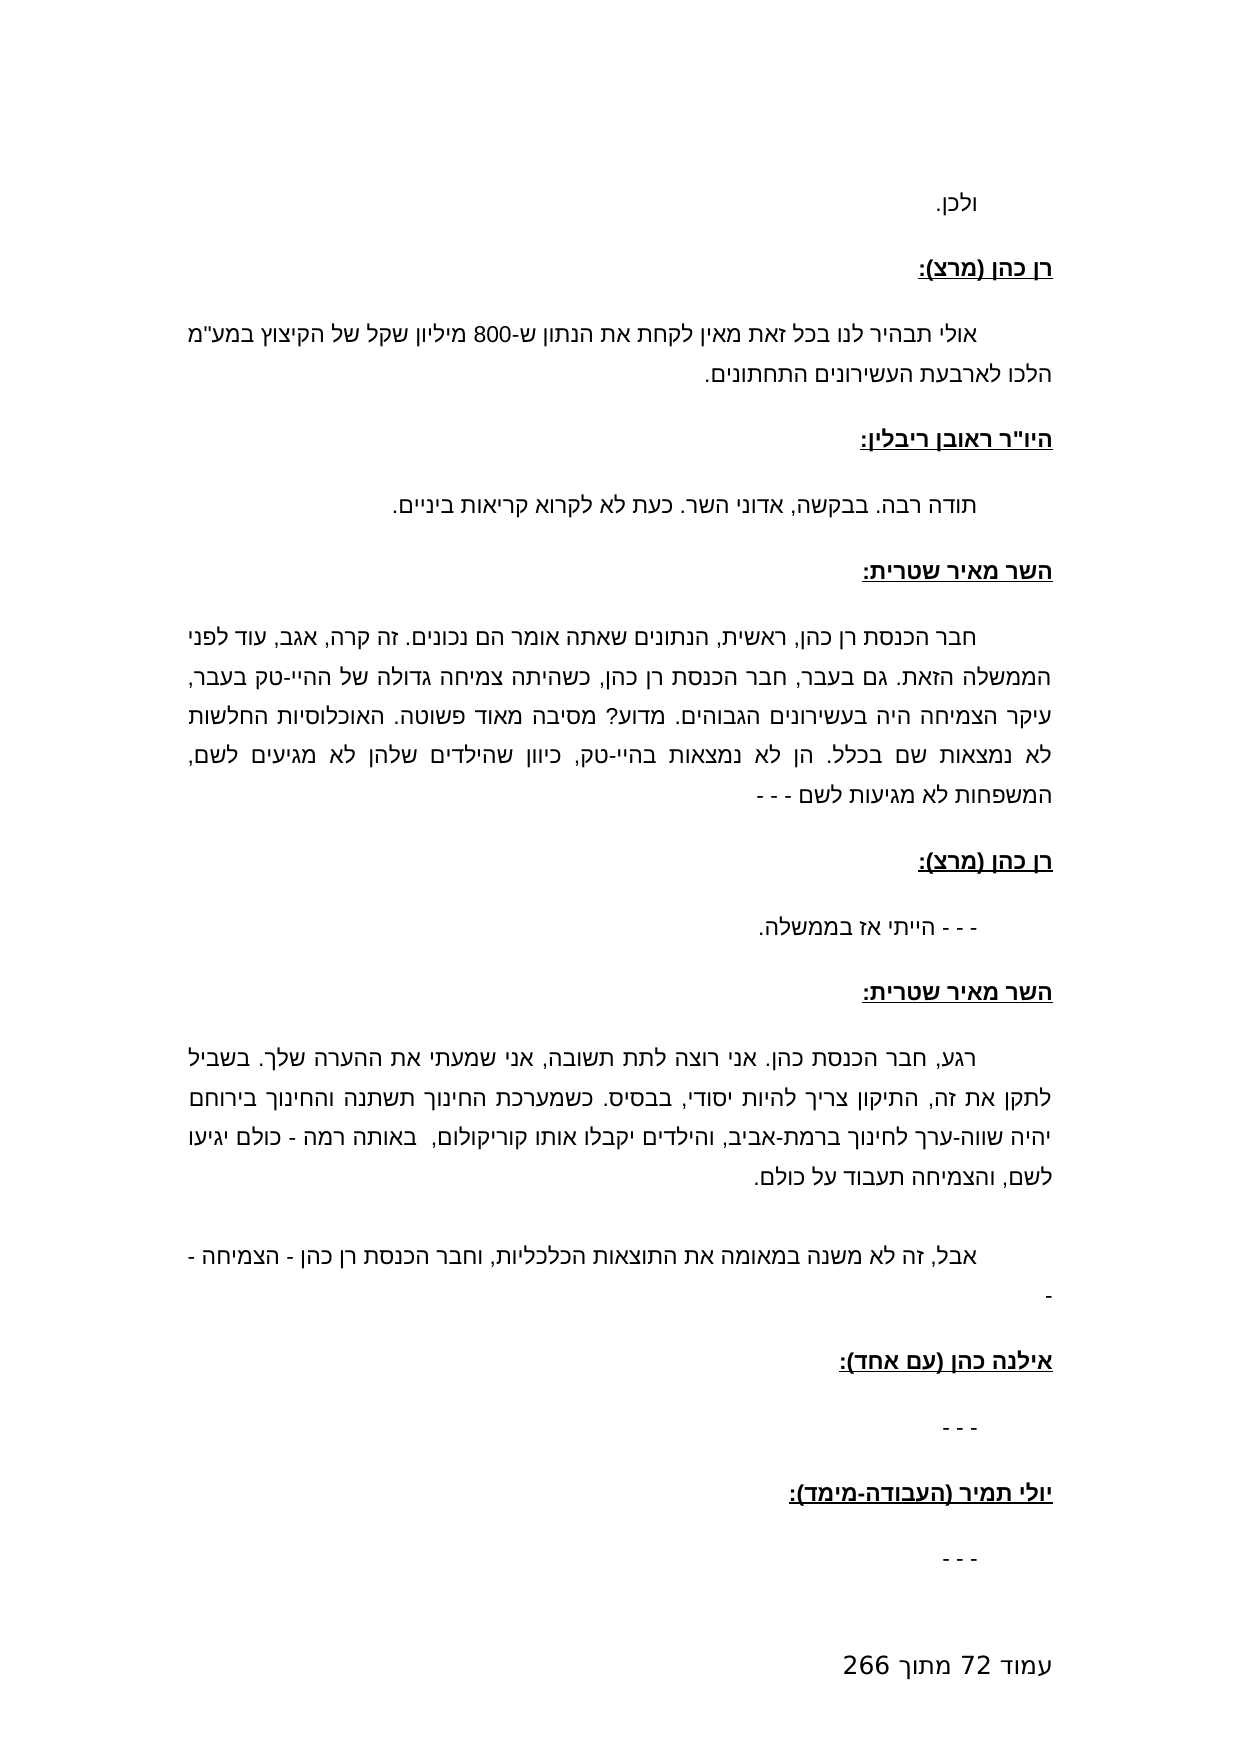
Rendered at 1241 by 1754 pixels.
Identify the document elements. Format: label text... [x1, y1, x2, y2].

text תודה רבה. בבקשה, אדוני השר. כעת לא לקרוא קריאות ביניים. [187, 492, 1053, 519]
text רגע, חבר הכנסת כהן. אני רוצה לתת תשובה, אני שמעתי את ההערה שלך. בשביל לתקן את זה, התיקון צריך להיות יסודי, בבסיס. כשמערכת החינוך תשתנה והחינוך בירוחם יהיה שווה-ערך לחינוך ברמת-אביב, והילדים יקבלו אותו קוריקולום, באותה רמה - כולם יגיעו לשם, והצמיחה תעבוד על כולם. [187, 1045, 1053, 1190]
text אולי תבהיר לנו בכל זאת מאין לקחת את הנתון ש-800 מיליון שקל של הקיצוץ במע"מ הלכו לארבעת העשירונים התחתונים. [187, 321, 1053, 387]
text יולי תמיר (העבודה-מימד): [187, 1453, 1053, 1506]
text רן כהן (מרצ): [187, 821, 1053, 874]
text ולכן. [187, 189, 1053, 216]
text אילנה כהן (עם אחד): [187, 1322, 1053, 1374]
text רן כהן (מרצ): [187, 229, 1053, 282]
text חבר הכנסת רן כהן, ראשית, הנתונים שאתה אומר הם נכונים. זה קרה, אגב, עוד לפני הממשלה הזאת. גם בעבר, חבר הכנסת רן כהן, כשהיתה צמיחה גדולה של ההיי-טק בעבר, עיקר הצמיחה היה בעשירונים הגבוהים. מדוע? מסיבה מאוד פשוטה. האוכלוסיות החלשות לא נמצאות שם בכלל. הן לא נמצאות בהיי-טק, כיוון שהילדים שלהן לא מגיעים לשם, המשפחות לא מגיעות לשם - - - [187, 624, 1053, 808]
text - - - [187, 1414, 1053, 1440]
text אבל, זה לא משנה במאומה את התוצאות הכלכליות, וחבר הכנסת רן כהן - הצמיחה - - [187, 1243, 1053, 1308]
text היו"ר ראובן ריבלין: [187, 400, 1053, 453]
text השר מאיר שטרית: [187, 532, 1053, 584]
text השר מאיר שטרית: [187, 953, 1053, 1006]
text - - - [187, 1545, 1053, 1572]
text - - - הייתי אז בממשלה. [187, 913, 1053, 940]
